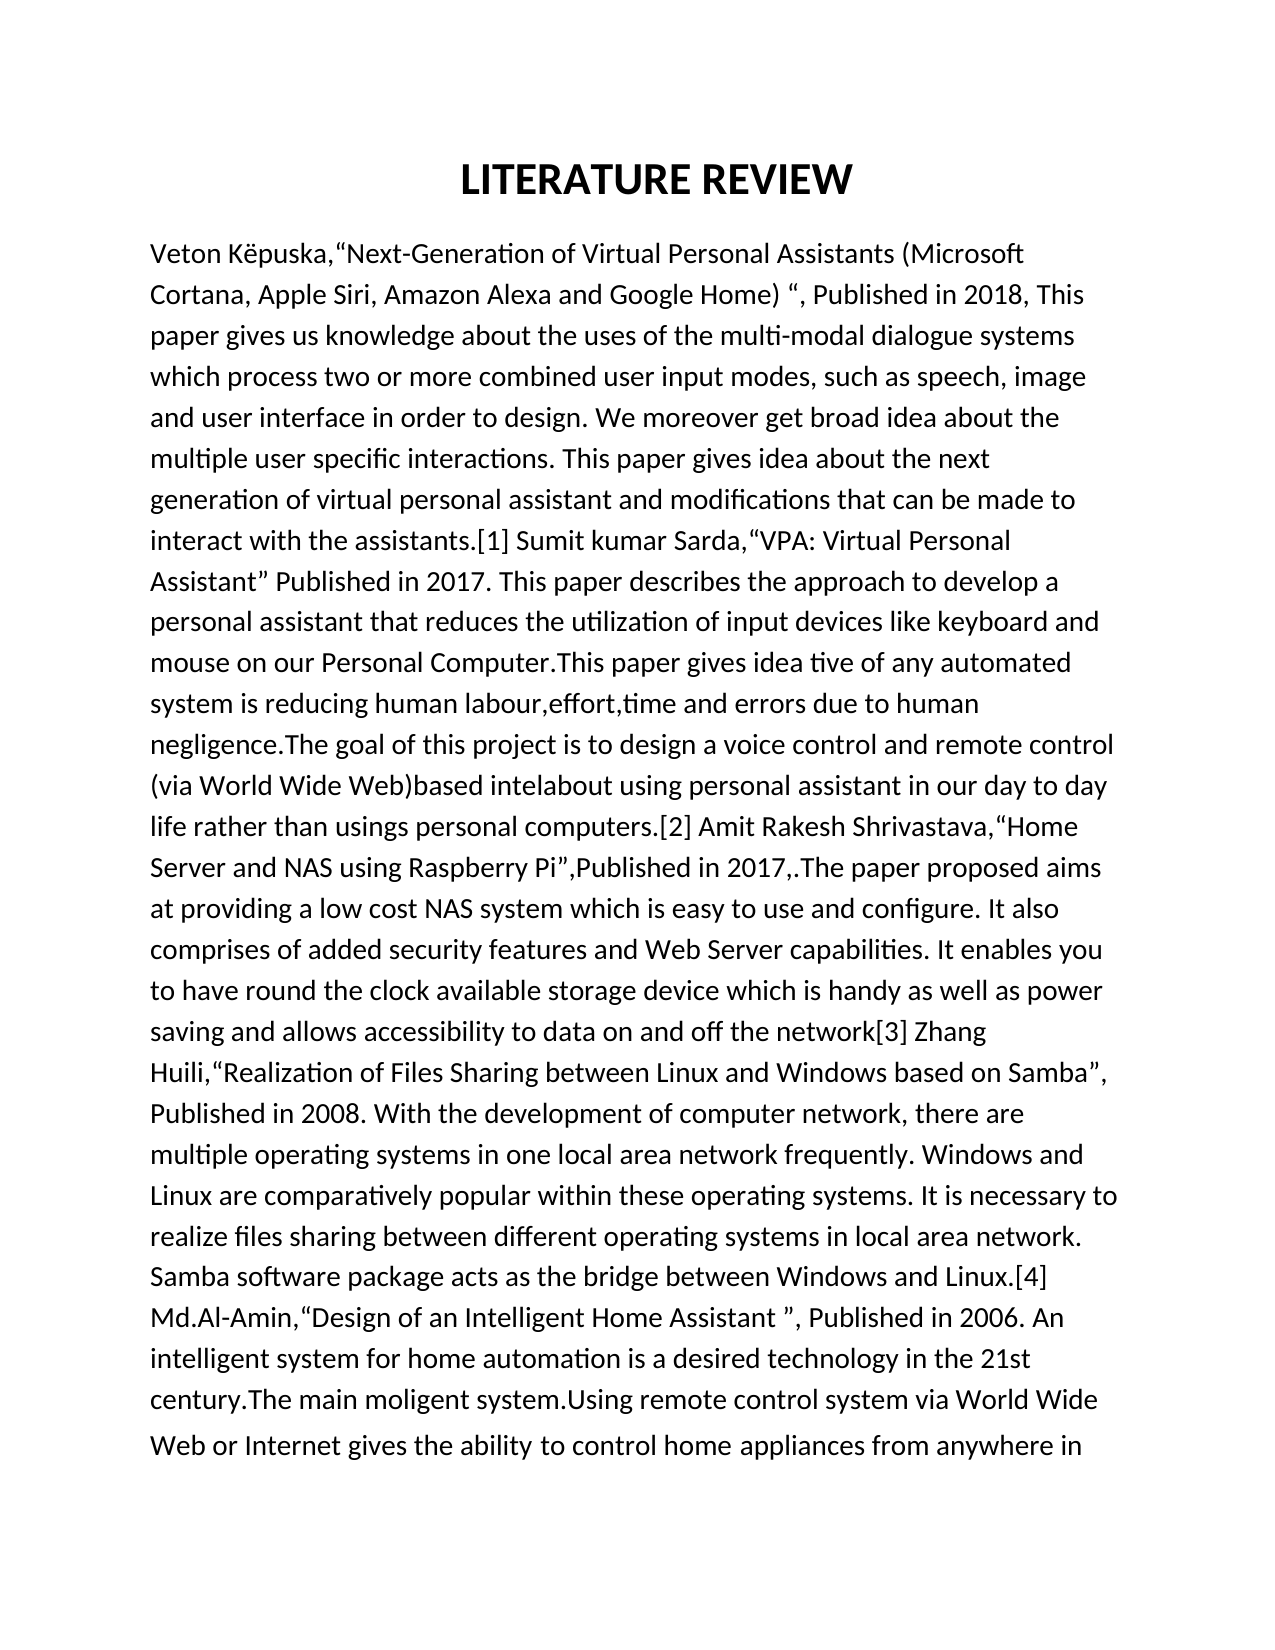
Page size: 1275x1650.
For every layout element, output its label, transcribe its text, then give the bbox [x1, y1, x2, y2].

text LITERATURE REVIEW [375, 150, 1125, 206]
